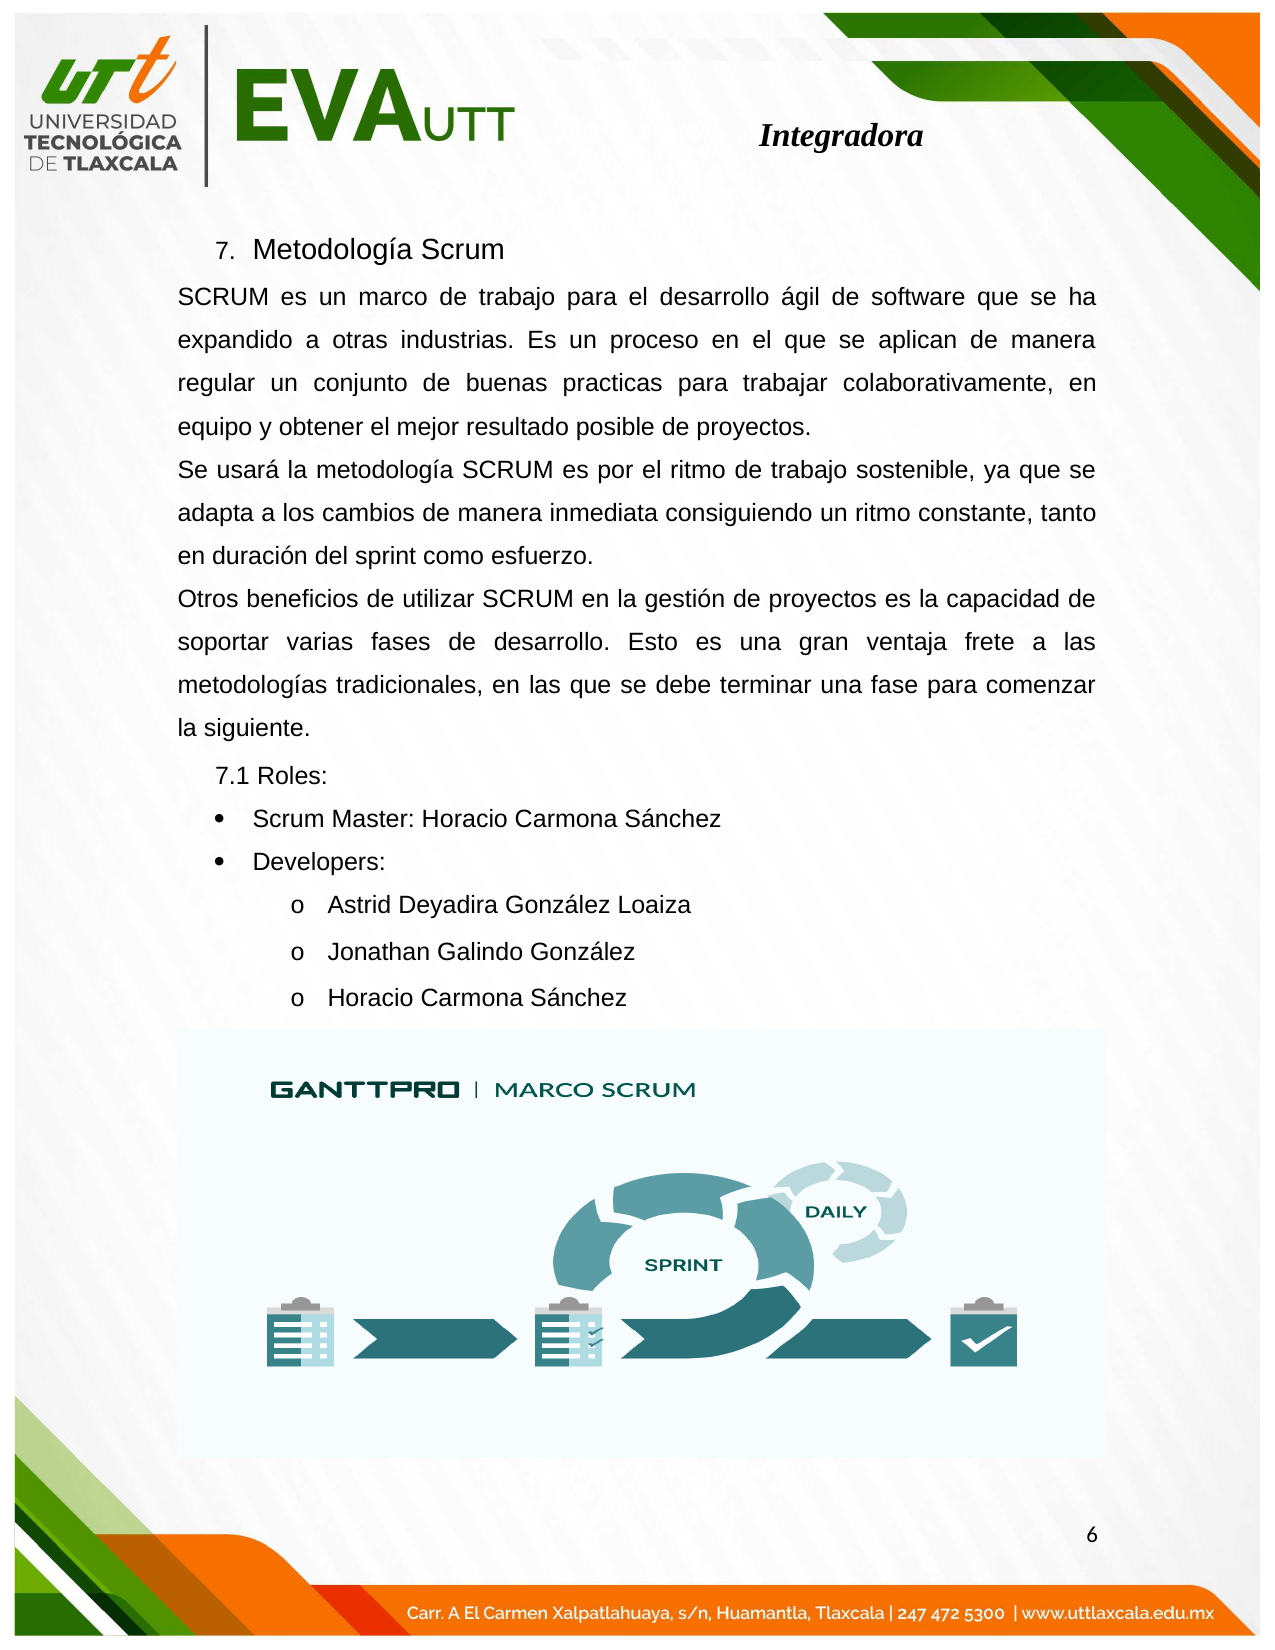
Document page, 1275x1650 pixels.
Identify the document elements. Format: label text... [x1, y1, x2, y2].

subtitle Roles: [215, 761, 1098, 789]
text SCRUM es un marco de trabajo para el desarrollo ágil de software que se ha expandido a otras industrias. Es un proceso en el que se aplican de manera regular un conjunto de buenas practicas para trabajar colaborativamente, en equipo y obtener el mejor resultado posible de proyectos. [177, 282, 1098, 440]
list Developers: [215, 847, 1098, 876]
subtitle Metodología Scrum [215, 232, 1098, 265]
text Otros beneficios de utilizar SCRUM en la gestión de proyectos es la capacidad de soportar varias fases de desarrollo. Esto es una gran ventaja frete a las metodologías tradicionales, en las que se debe terminar una fase para comenzar la siguiente. [177, 584, 1098, 742]
picture [14, 12, 1260, 1636]
text Se usará la metodología SCRUM es por el ritmo de trabajo sostenible, ya que se adapta a los cambios de manera inmediata consiguiendo un ritmo constante, tanto en duración del sprint como esfuerzo. [177, 454, 1098, 569]
list Astrid Deyadira González Loaiza [290, 890, 1098, 921]
list Scrum Master: Horacio Carmona Sánchez [215, 804, 1098, 833]
list Jonathan Galindo González [290, 937, 1098, 967]
list Horacio Carmona Sánchez [290, 983, 1098, 1014]
